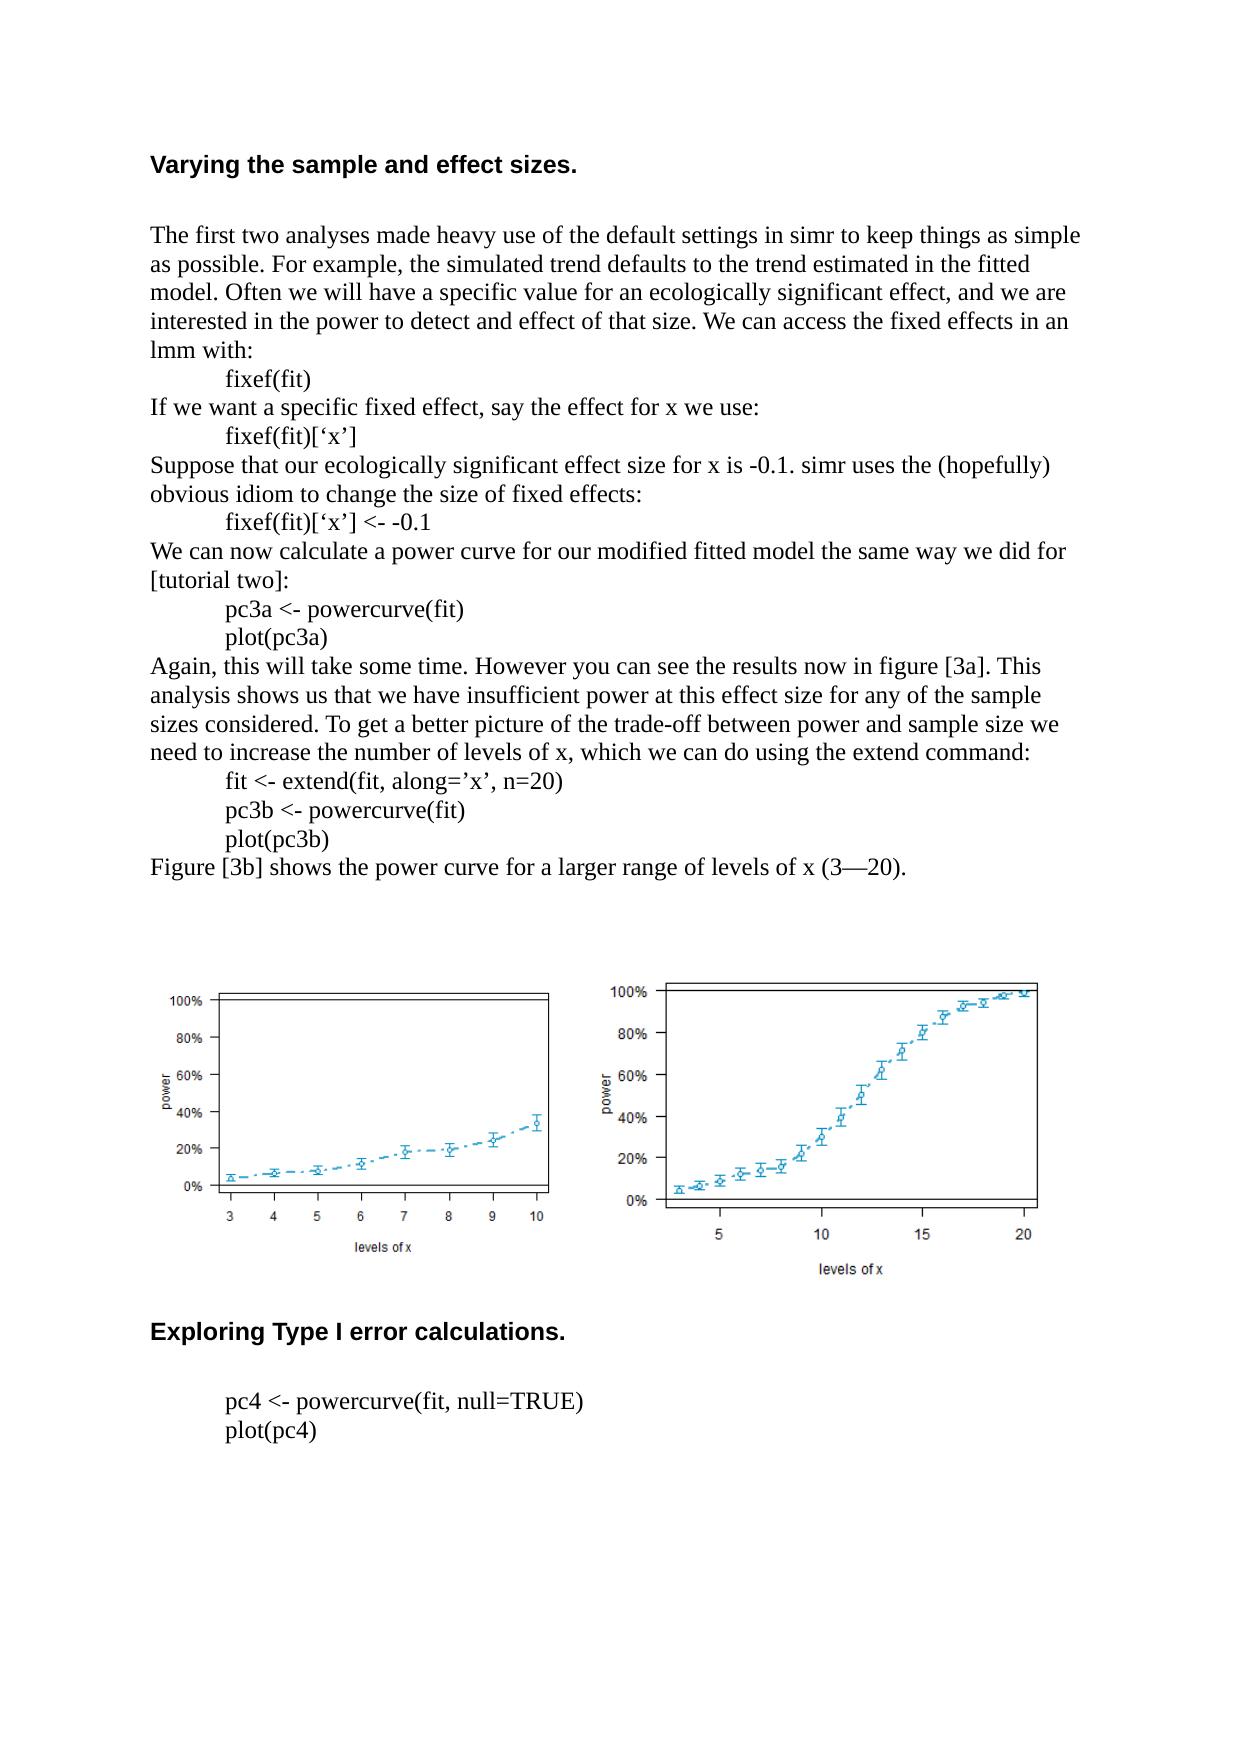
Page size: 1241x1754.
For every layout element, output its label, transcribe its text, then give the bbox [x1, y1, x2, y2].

text Again, this will take some time. However you can see the results now in figure [3a]. This analysis shows us that we have insufficient power at this effect size for any of the sample sizes considered. To get a better picture of the trade-off between power and sample size we need to increase the number of levels of x, which we can do using the extend command: [150, 651, 1090, 766]
text pc3a <- powercurve(fit) [150, 594, 1090, 622]
text The first two analyses made heavy use of the default settings in simr to keep things as simple as possible. For example, the simulated trend defaults to the trend estimated in the fitted model. Often we will have a specific value for an ecologically significant effect, and we are interested in the power to detect and effect of that size. We can access the fixed effects in an lmm with: [150, 220, 1090, 364]
text Suppose that our ecologically significant effect size for x is -0.1. simr uses the (hopefully) obvious idiom to change the size of fixed effects: [150, 450, 1090, 507]
text fixef(fit)[‘x’] [150, 421, 1090, 450]
picture [156, 931, 581, 1271]
text plot(pc3a) [150, 622, 1090, 651]
text fixef(fit)[‘x’] <- -0.1 [150, 507, 1090, 536]
picture [595, 912, 1074, 1296]
text If we want a specific fixed effect, say the effect for x we use: [150, 392, 1090, 421]
text Figure [3b] shows the power curve for a larger range of levels of x (3—20). [150, 852, 1090, 881]
text plot(pc3b) [150, 824, 1090, 852]
text We can now calculate a power curve for our modified fitted model the same way we did for [tutorial two]: [150, 536, 1090, 594]
subtitle Varying the sample and effect sizes. [150, 150, 1090, 179]
text pc3b <- powercurve(fit) [150, 795, 1090, 824]
text fixef(fit) [150, 364, 1090, 392]
text pc4 <- powercurve(fit, null=TRUE) [150, 1386, 1090, 1415]
text plot(pc4) [150, 1415, 1090, 1444]
text fit <- extend(fit, along=’x’, n=20) [150, 766, 1090, 795]
